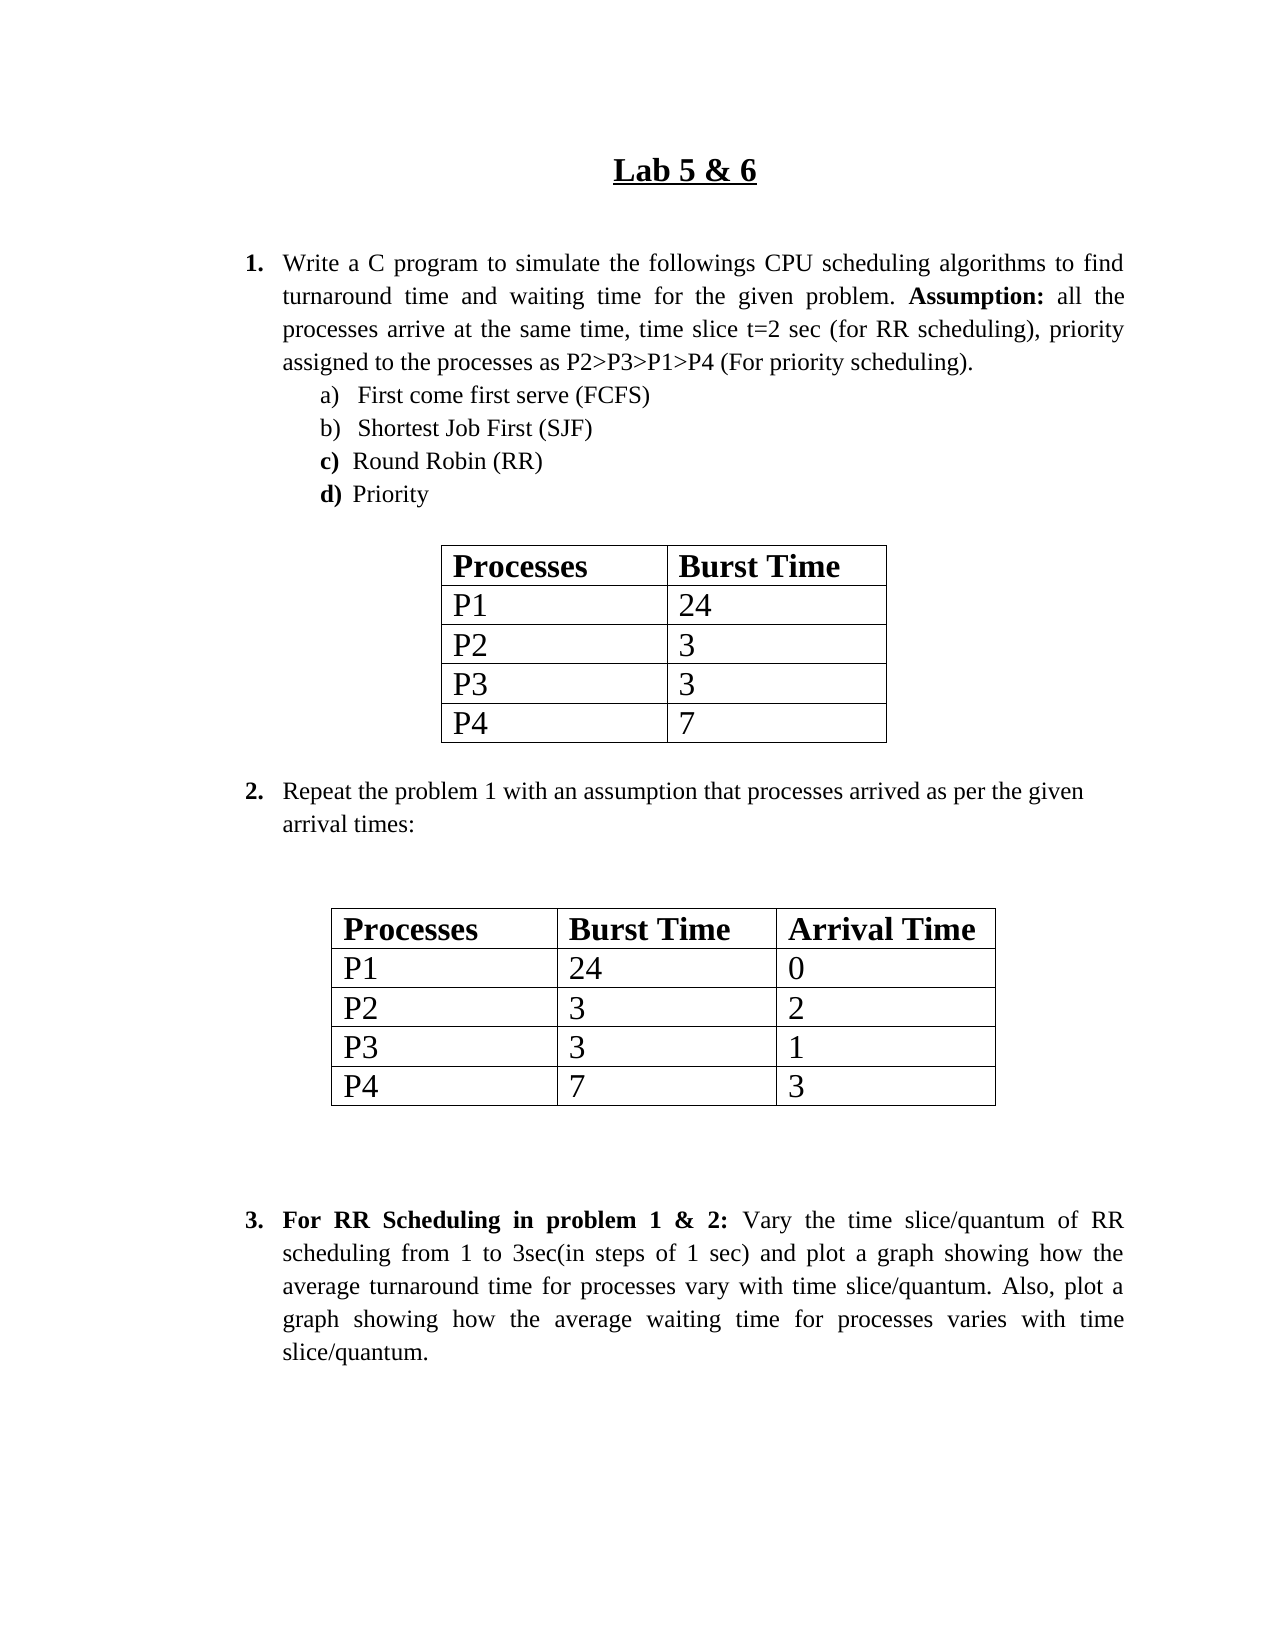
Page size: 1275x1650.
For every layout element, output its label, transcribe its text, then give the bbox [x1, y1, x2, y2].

table_cell P3 [332, 1027, 557, 1066]
table_cell P4 [442, 704, 667, 742]
table_header Burst Time [668, 546, 886, 584]
text Lab 5 & 6 [245, 150, 1125, 188]
table_cell 7 [558, 1067, 776, 1105]
list First come first serve (FCFS) [320, 380, 1125, 409]
table_cell P2 [332, 988, 557, 1026]
list Round Robin (RR) [287, 446, 1125, 475]
table_cell 3 [668, 664, 886, 703]
table_cell 24 [558, 949, 776, 987]
table_header Processes [332, 909, 557, 947]
table_header Burst Time [558, 909, 776, 947]
table_cell 3 [777, 1067, 995, 1105]
table_cell 0 [777, 949, 995, 987]
table_cell 3 [558, 1027, 776, 1066]
table_cell 3 [668, 625, 886, 663]
table_cell P4 [332, 1067, 557, 1105]
table_cell 2 [777, 988, 995, 1026]
table_cell 3 [558, 988, 776, 1026]
list Write a C program to simulate the followings CPU scheduling algorithms to find turnaround time and waiting time for the given problem. Assumption: all the processes arrive at the same time, time slice t=2 sec (for RR scheduling), priority assigned to the processes as P2>P3>P1>P4 (For priority scheduling). [245, 248, 1125, 376]
list For RR Scheduling in problem 1 & 2: Vary the time slice/quantum of RR scheduling from 1 to 3sec(in steps of 1 sec) and plot a graph showing how the average turnaround time for processes vary with time slice/quantum. Also, plot a graph showing how the average waiting time for processes varies with time slice/quantum. [245, 1205, 1125, 1366]
table_cell 1 [777, 1027, 995, 1066]
table_cell P1 [442, 586, 667, 624]
table_header Arrival Time [777, 909, 995, 947]
table_cell P3 [442, 664, 667, 703]
table_header Processes [442, 546, 667, 584]
table_cell P2 [442, 625, 667, 663]
list Priority [287, 479, 1125, 508]
table_cell 7 [668, 704, 886, 742]
table_cell 24 [668, 586, 886, 624]
table_cell P1 [332, 949, 557, 987]
list Shortest Job First (SJF) [320, 413, 1125, 442]
list Repeat the problem 1 with an assumption that processes arrived as per the given arrival times: [245, 776, 1125, 838]
